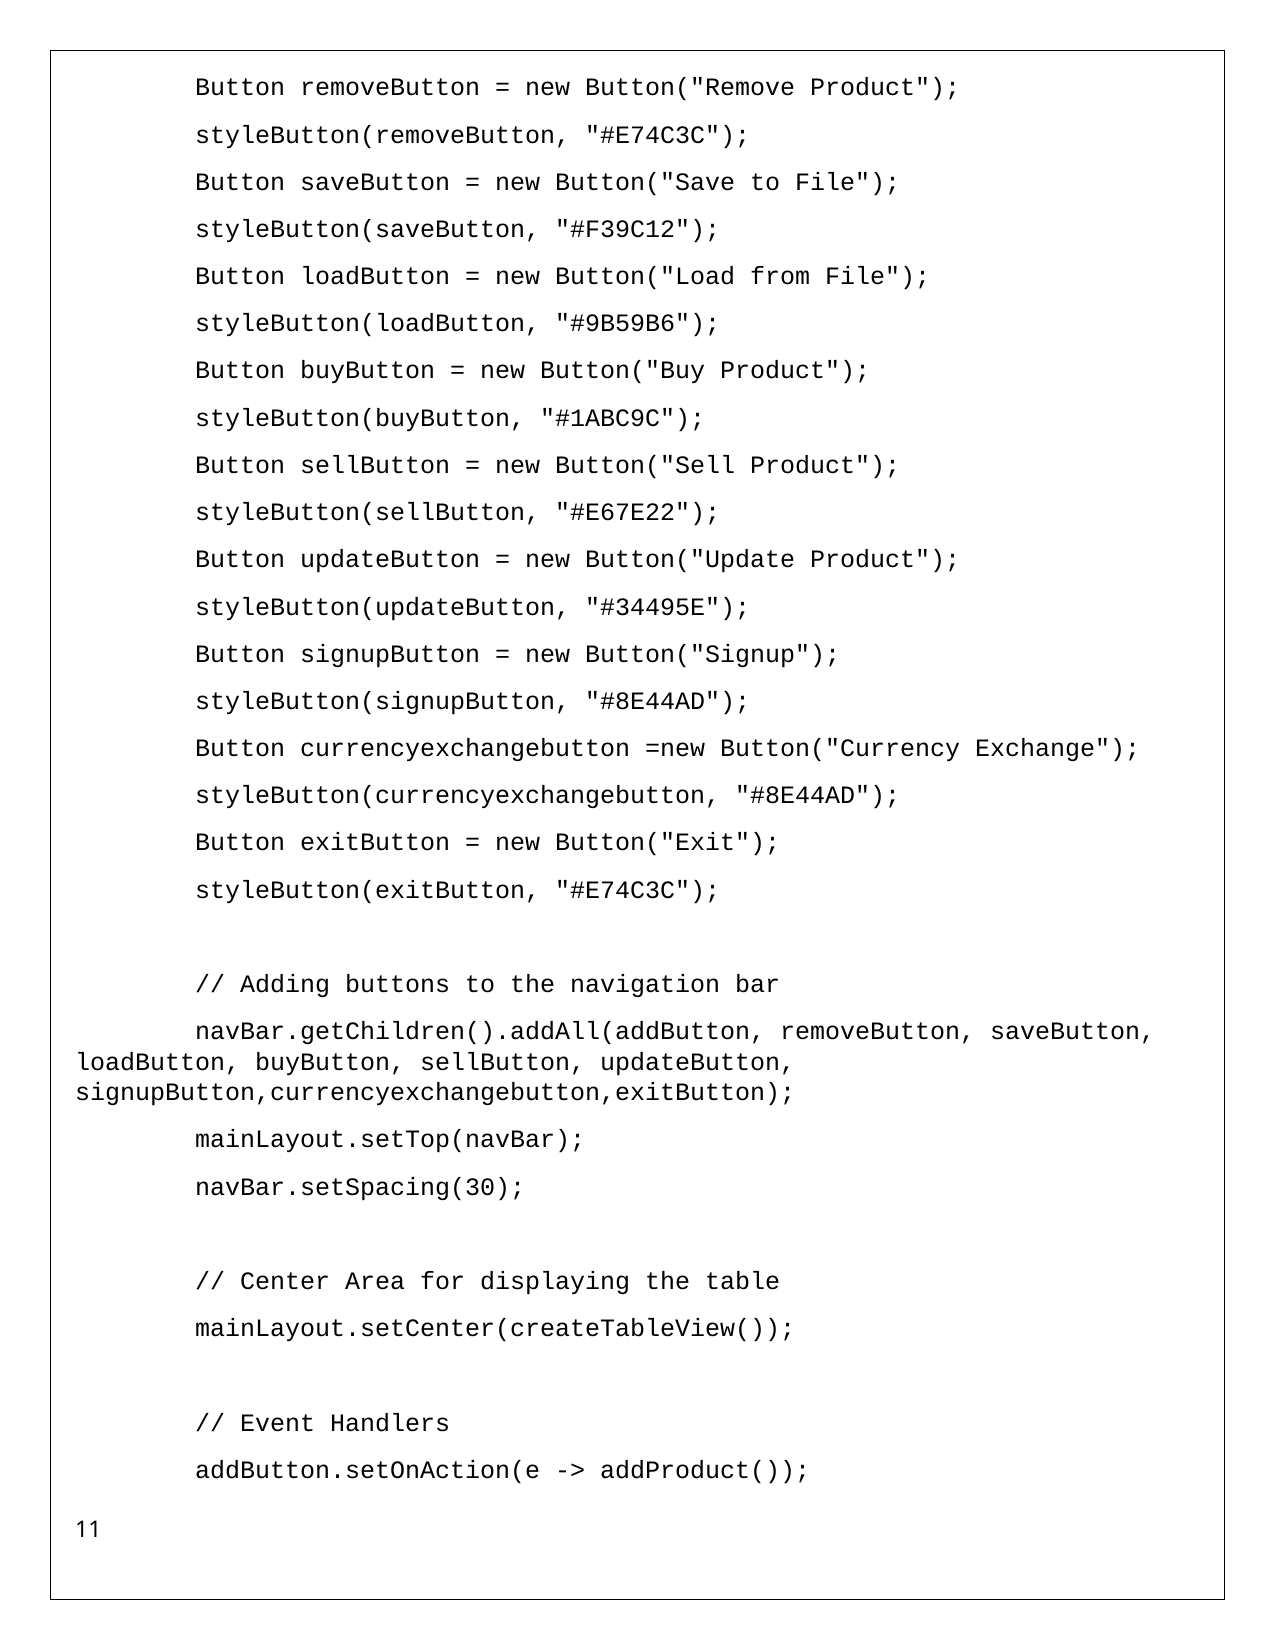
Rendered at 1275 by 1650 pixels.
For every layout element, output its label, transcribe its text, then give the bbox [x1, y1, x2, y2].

text addButton.setOnAction(e -> addProduct()); [75, 1457, 1200, 1486]
text styleButton(saveButton, "#F39C12"); [75, 217, 1200, 245]
text Button buyButton = new Button("Buy Product"); [75, 358, 1200, 386]
text mainLayout.setTop(navBar); [75, 1127, 1200, 1155]
text Button updateButton = new Button("Update Product"); [75, 547, 1200, 575]
text navBar.setSpacing(30); [75, 1174, 1200, 1202]
text // Center Area for displaying the table [75, 1268, 1200, 1297]
text Button exitButton = new Button("Exit"); [75, 830, 1200, 858]
text Button saveButton = new Button("Save to File"); [75, 169, 1200, 198]
text styleButton(currencyexchangebutton, "#8E44AD"); [75, 783, 1200, 811]
text styleButton(removeButton, "#E74C3C"); [75, 122, 1200, 151]
text Button currencyexchangebutton =new Button("Currency Exchange"); [75, 736, 1200, 764]
text Button removeButton = new Button("Remove Product"); [75, 75, 1200, 103]
text Button signupButton = new Button("Signup"); [75, 641, 1200, 669]
text styleButton(updateButton, "#34495E"); [75, 594, 1200, 622]
text mainLayout.setCenter(createTableView()); [75, 1316, 1200, 1344]
text // Event Handlers [75, 1410, 1200, 1438]
text navBar.getChildren().addAll(addButton, removeButton, saveButton, loadButton, buyButton, sellButton, updateButton, signupButton,currencyexchangebutton,exitButton); [75, 1019, 1200, 1108]
text styleButton(loadButton, "#9B59B6"); [75, 311, 1200, 339]
text styleButton(buyButton, "#1ABC9C"); [75, 405, 1200, 434]
text styleButton(exitButton, "#E74C3C"); [75, 877, 1200, 906]
text Button sellButton = new Button("Sell Product"); [75, 452, 1200, 481]
text // Adding buttons to the navigation bar [75, 972, 1200, 1000]
text styleButton(signupButton, "#8E44AD"); [75, 688, 1200, 717]
text Button loadButton = new Button("Load from File"); [75, 264, 1200, 292]
text styleButton(sellButton, "#E67E22"); [75, 500, 1200, 528]
